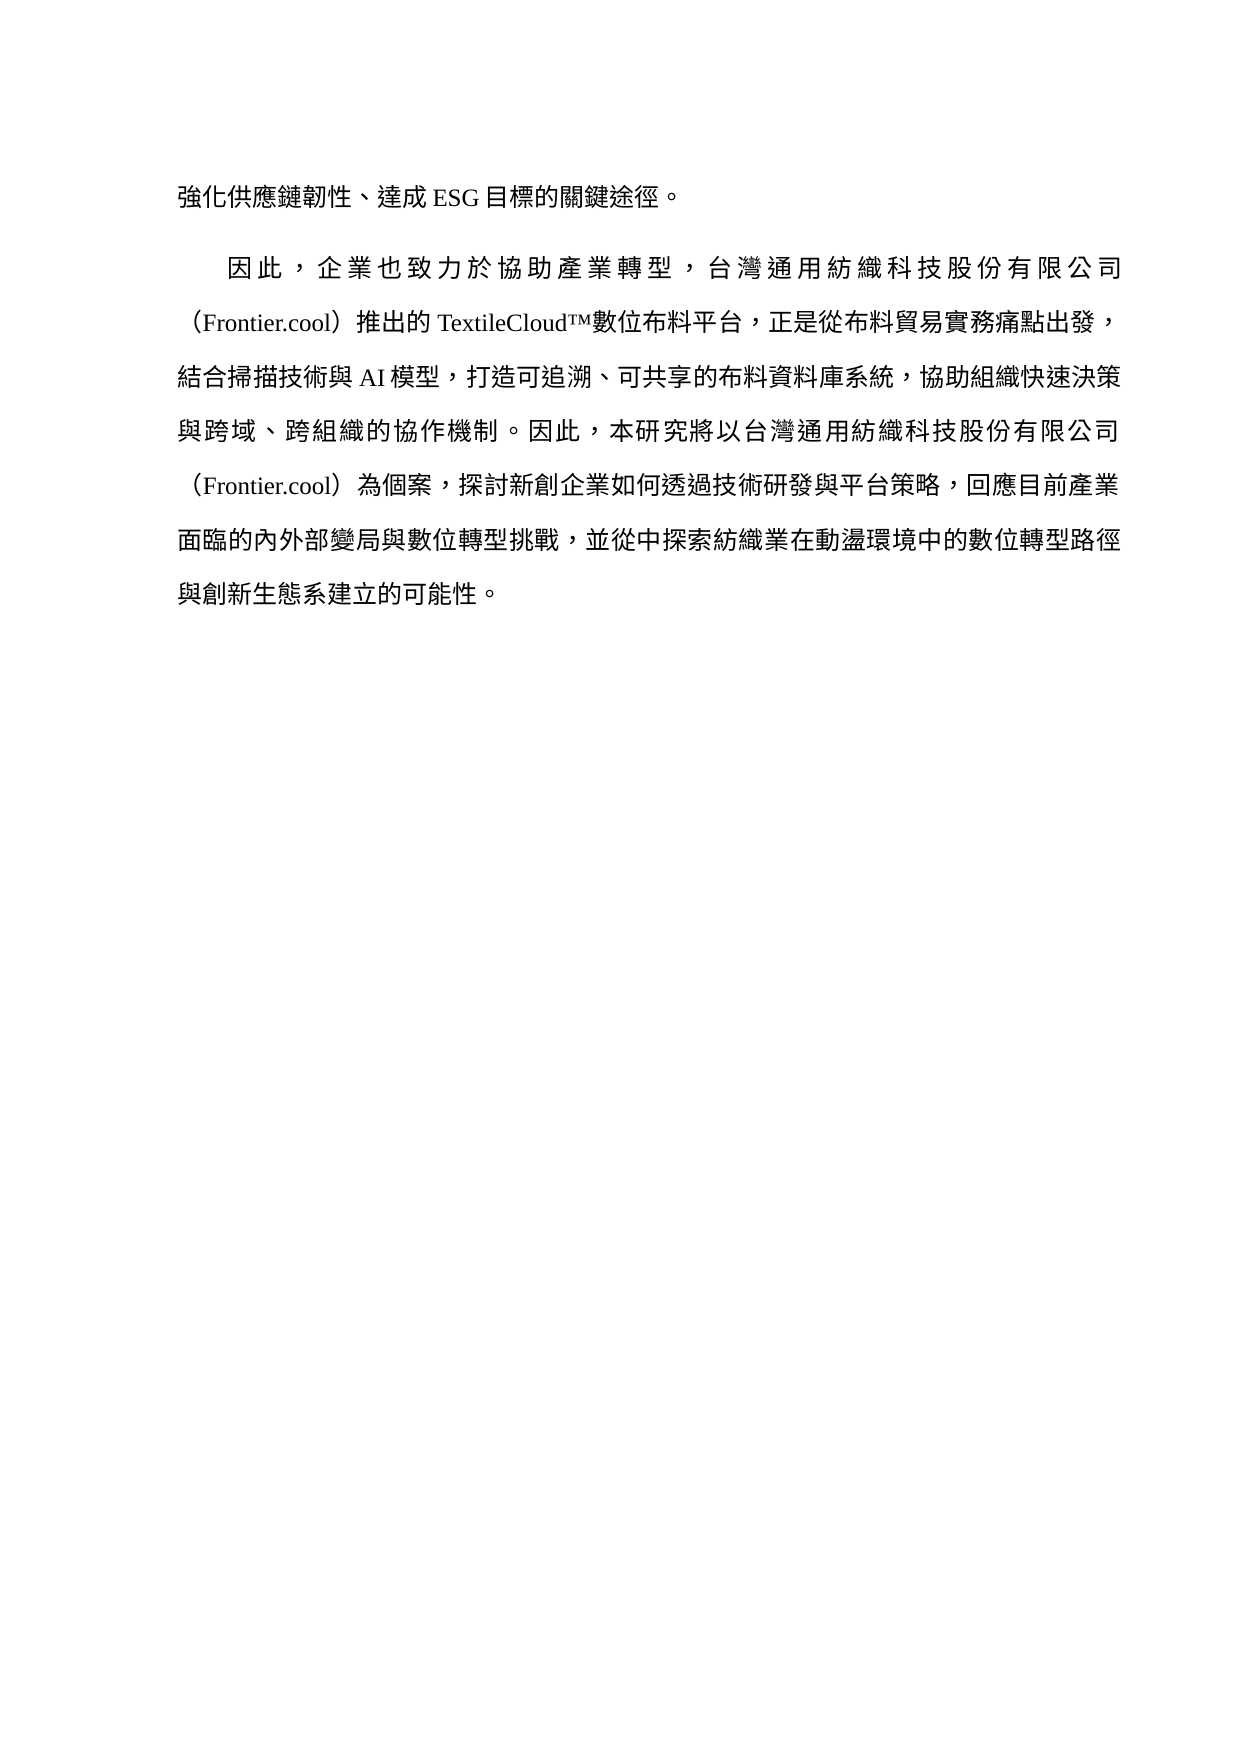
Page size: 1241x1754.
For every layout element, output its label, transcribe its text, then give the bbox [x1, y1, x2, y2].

text 因此，企業也致力於協助產業轉型，台灣通用紡織科技股份有限公司（Frontier.cool）推出的TextileCloud™數位布料平台，正是從布料貿易實務痛點出發，結合掃描技術與AI模型，打造可追溯、可共享的布料資料庫系統，協助組織快速決策與跨域、跨組織的協作機制。因此，本研究將以台灣通用紡織科技股份有限公司（Frontier.cool）為個案，探討新創企業如何透過技術研發與平台策略，回應目前產業面臨的內外部變局與數位轉型挑戰，並從中探索紡織業在動盪環境中的數位轉型路徑與創新生態系建立的可能性。 [177, 248, 1122, 611]
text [177, 177, 1122, 213]
